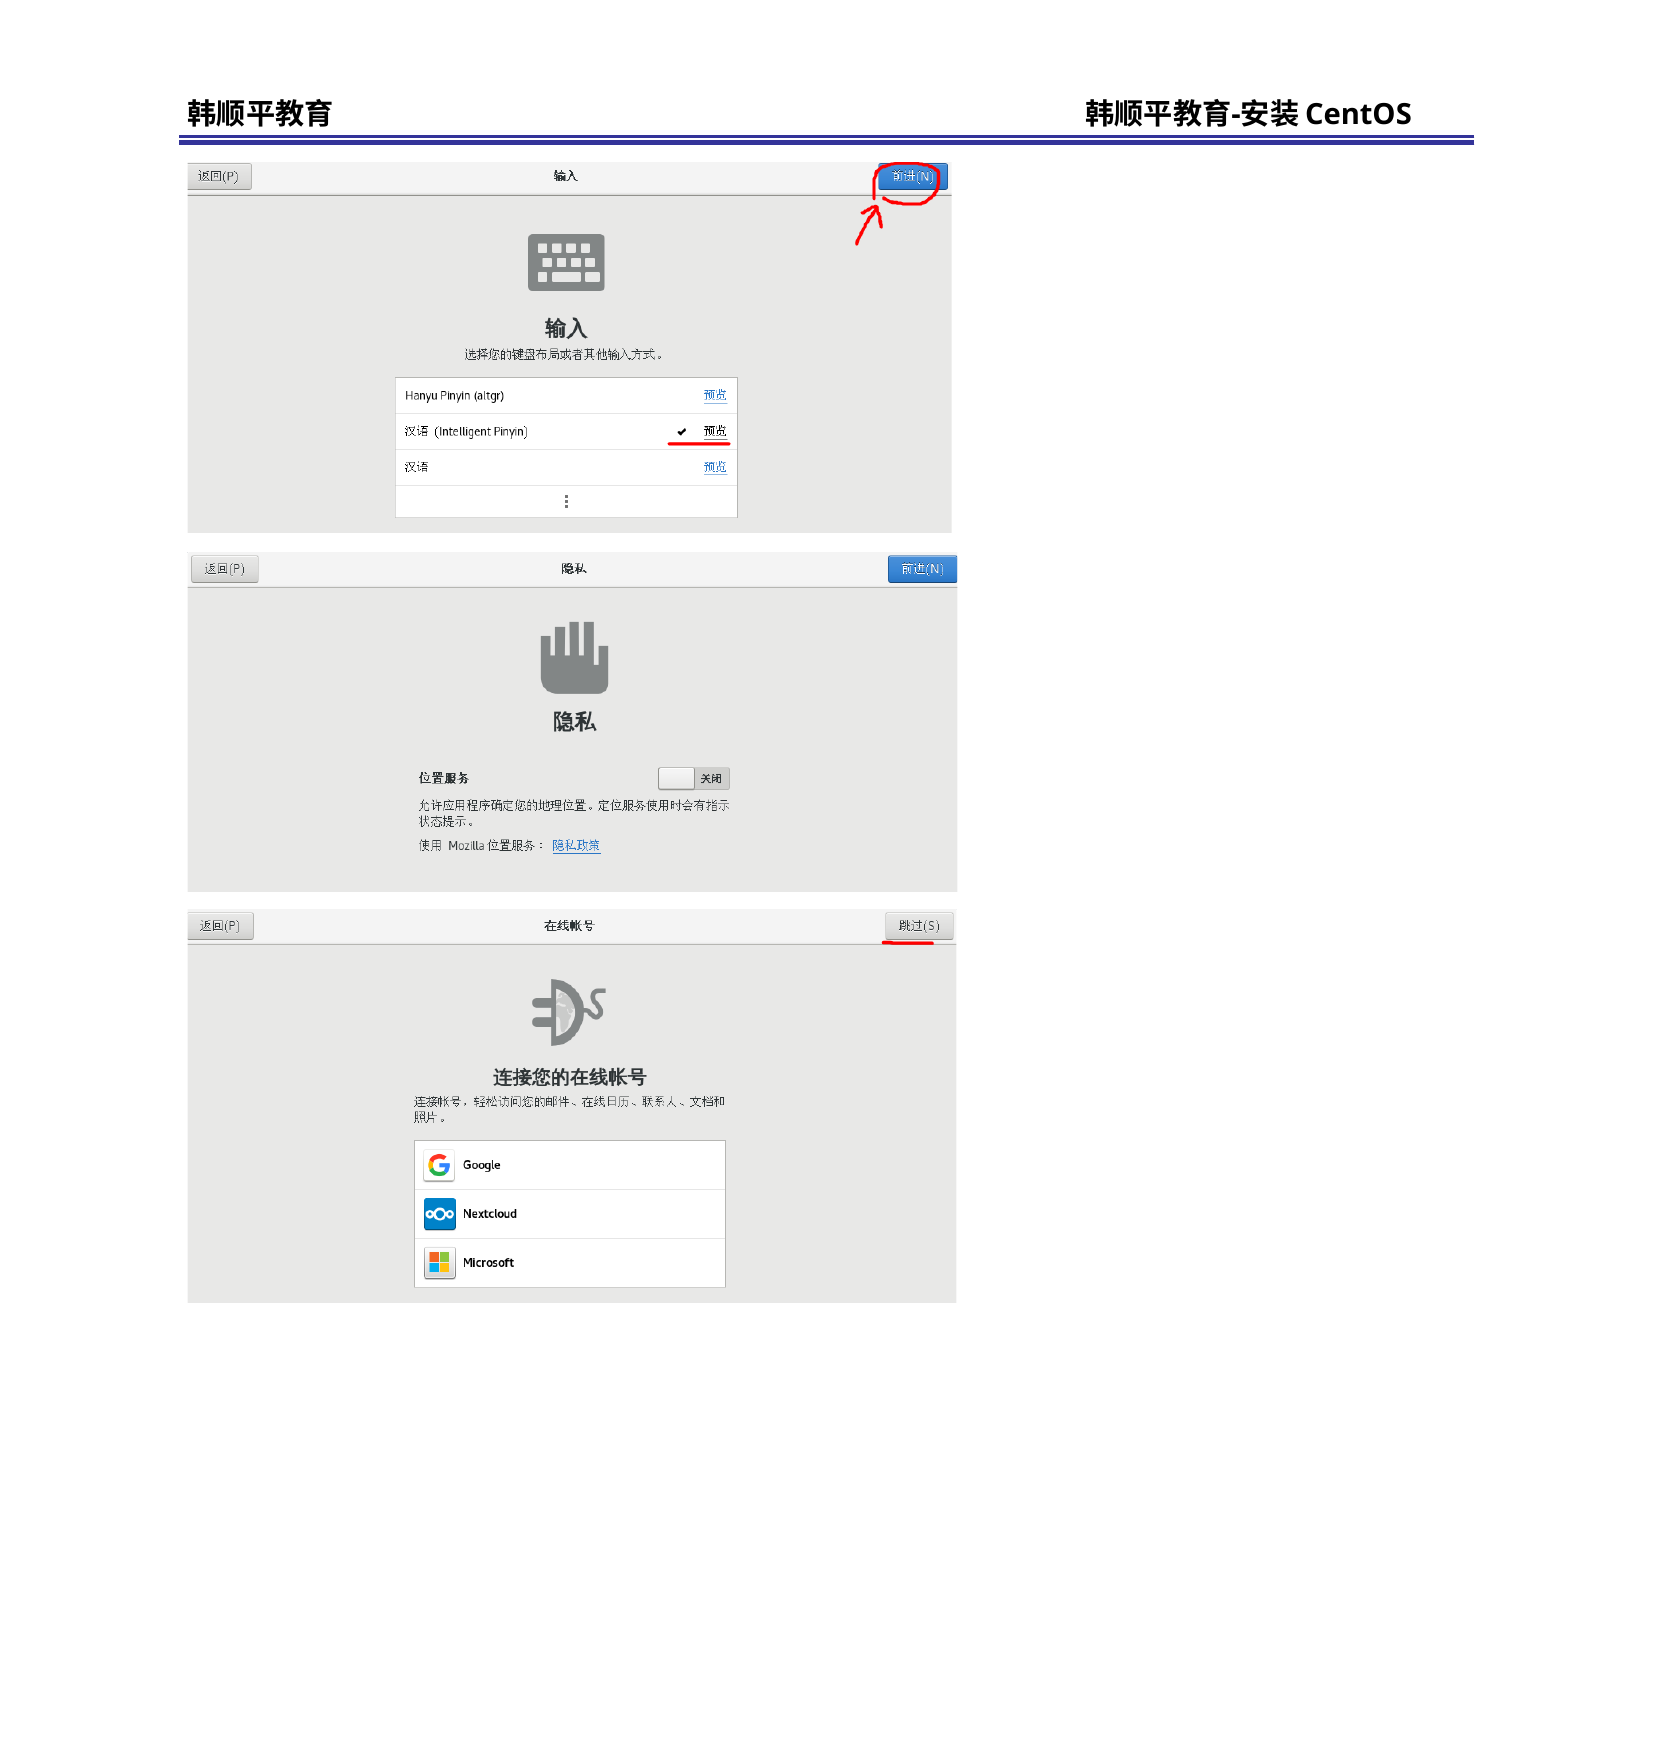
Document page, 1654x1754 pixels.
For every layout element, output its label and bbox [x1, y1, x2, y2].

picture [187, 162, 952, 533]
picture [187, 909, 957, 1303]
picture [187, 552, 958, 892]
